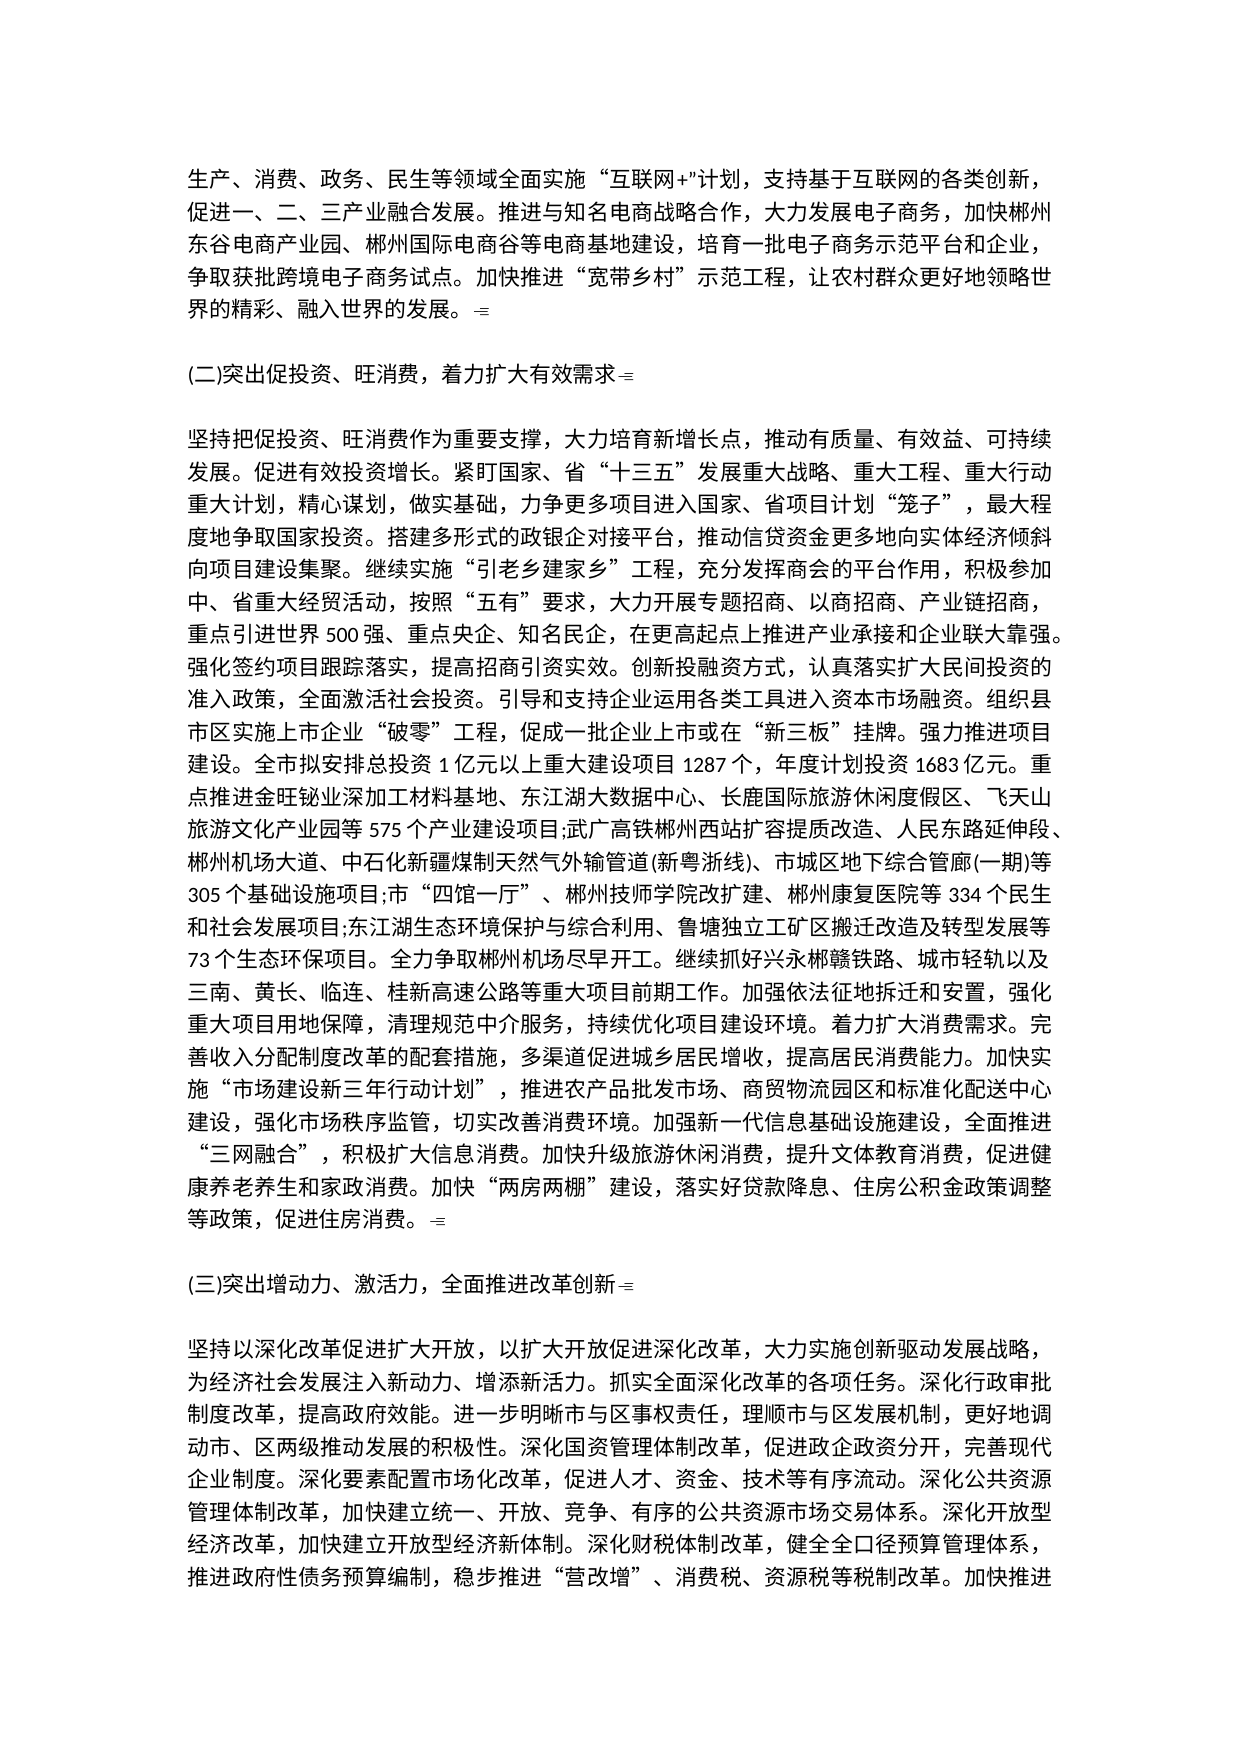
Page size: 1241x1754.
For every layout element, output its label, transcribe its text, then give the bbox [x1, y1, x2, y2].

text (二)突出促投资、旺消费，着力扩大有效需求 [187, 357, 1053, 389]
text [187, 162, 1053, 324]
text 坚持把促投资、旺消费作为重要支撑，大力培育新增长点，推动有质量、有效益、可持续发展。促进有效投资增长。紧盯国家、省“十三五”发展重大战略、重大工程、重大行动、重大计划，精心谋划，做实基础，力争更多项目进入国家、省项目计划“笼子”，最大程度地争取国家投资。搭建多形式的政银企对接平台，推动信贷资金更多地向实体经济倾斜、向项目建设集聚。继续实施“引老乡建家乡”工程，充分发挥商会的平台作用，积极参加中、省重大经贸活动，按照“五有”要求，大力开展专题招商、以商招商、产业链招商，重点引进世界500强、重点央企、知名民企，在更高起点上推进产业承接和企业联大靠强。强化签约项目跟踪落实，提高招商引资实效。创新投融资方式，认真落实扩大民间投资的准入政策，全面激活社会投资。引导和支持企业运用各类工具进入资本市场融资。组织县市区实施上市企业“破零”工程，促成一批企业上市或在“新三板”挂牌。强力推进项目建设。全市拟安排总投资1亿元以上重大建设项目1287个，年度计划投资1683亿元。重点推进金旺铋业深加工材料基地、东江湖大数据中心、长鹿国际旅游休闲度假区、飞天山旅游文化产业园等575个产业建设项目;武广高铁郴州西站扩容提质改造、人民东路延伸段、郴州机场大道、中石化新疆煤制天然气外输管道(新粤浙线)、市城区地下综合管廊(一期)等305个基础设施项目;市“四馆一厅”、郴州技师学院改扩建、郴州康复医院等334个民生和社会发展项目;东江湖生态环境保护与综合利用、鲁塘独立工矿区搬迁改造及转型发展等73个生态环保项目。全力争取郴州机场尽早开工。继续抓好兴永郴赣铁路、城市轻轨以及三南、黄长、临连、桂新高速公路等重大项目前期工作。加强依法征地拆迁和安置，强化重大项目用地保障，清理规范中介服务，持续优化项目建设环境。着力扩大消费需求。完善收入分配制度改革的配套措施，多渠道促进城乡居民增收，提高居民消费能力。加快实施“市场建设新三年行动计划”，推进农产品批发市场、商贸物流园区和标准化配送中心建设，强化市场秩序监管，切实改善消费环境。加强新一代信息基础设施建设，全面推进“三网融合”，积极扩大信息消费。加快升级旅游休闲消费，提升文体教育消费，促进健康养老养生和家政消费。加快“两房两棚”建设，落实好贷款降息、住房公积金政策调整等政策，促进住房消费。 [187, 422, 1053, 1234]
text (三)突出增动力、激活力，全面推进改革创新 [187, 1267, 1053, 1299]
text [187, 1332, 1053, 1592]
